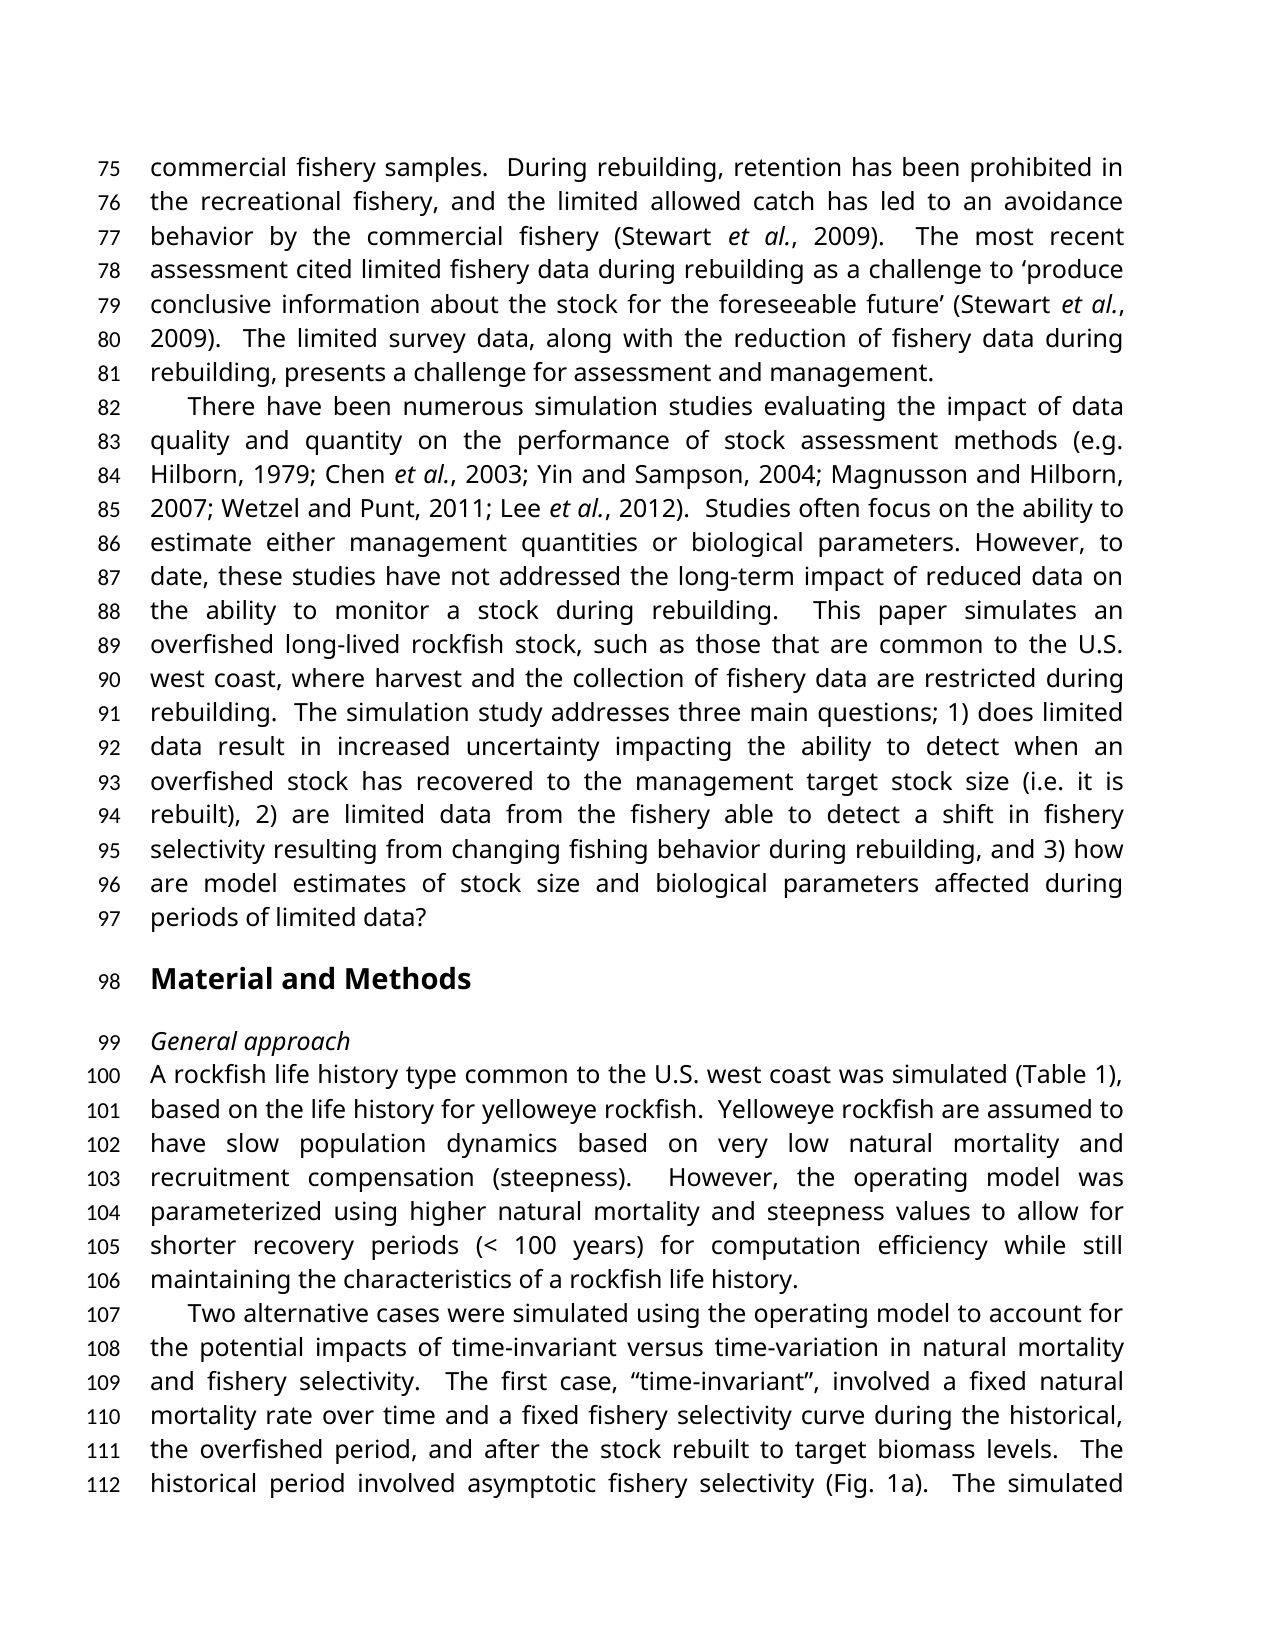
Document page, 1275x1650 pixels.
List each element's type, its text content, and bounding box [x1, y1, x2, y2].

subtitle Material and Methods [150, 958, 1125, 998]
subtitle General approach [150, 1023, 1125, 1057]
text A rockfish life history type common to the U.S. west coast was simulated (Table 1), based on the life history for yelloweye rockfish. Yelloweye rockfish are assumed to have slow population dynamics based on very low natural mortality and recruitment compensation (steepness). However, the operating model was parameterized using higher natural mortality and steepness values to allow for shorter recovery periods (< 100 years) for computation efficiency while still maintaining the characteristics of a rockfish life history. [150, 1057, 1125, 1296]
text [150, 1296, 1125, 1500]
text There have been numerous simulation studies evaluating the impact of data quality and quantity on the performance of stock assessment methods (e.g. Hilborn, 1979; Chen et al., 2003; Yin and Sampson, 2004; Magnusson and Hilborn, 2007; Wetzel and Punt, 2011; Lee et al., 2012). Studies often focus on the ability to estimate either management quantities or biological parameters. However, to date, these studies have not addressed the long-term impact of reduced data on the ability to monitor a stock during rebuilding. This paper simulates an overfished long-lived rockfish stock, such as those that are common to the U.S. west coast, where harvest and the collection of fishery data are restricted during rebuilding. The simulation study addresses three main questions; 1) does limited data result in increased uncertainty impacting the ability to detect when an overfished stock has recovered to management target stock size (i.e. it is rebuilt), 2) are limited data from the fishery able to detect a shift in fishery selectivity resulting from changing fishing behavior during rebuilding, and 3) how are model estimates of stock size and biological parameters affected during periods of limited data? [150, 388, 1125, 933]
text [150, 150, 1125, 388]
